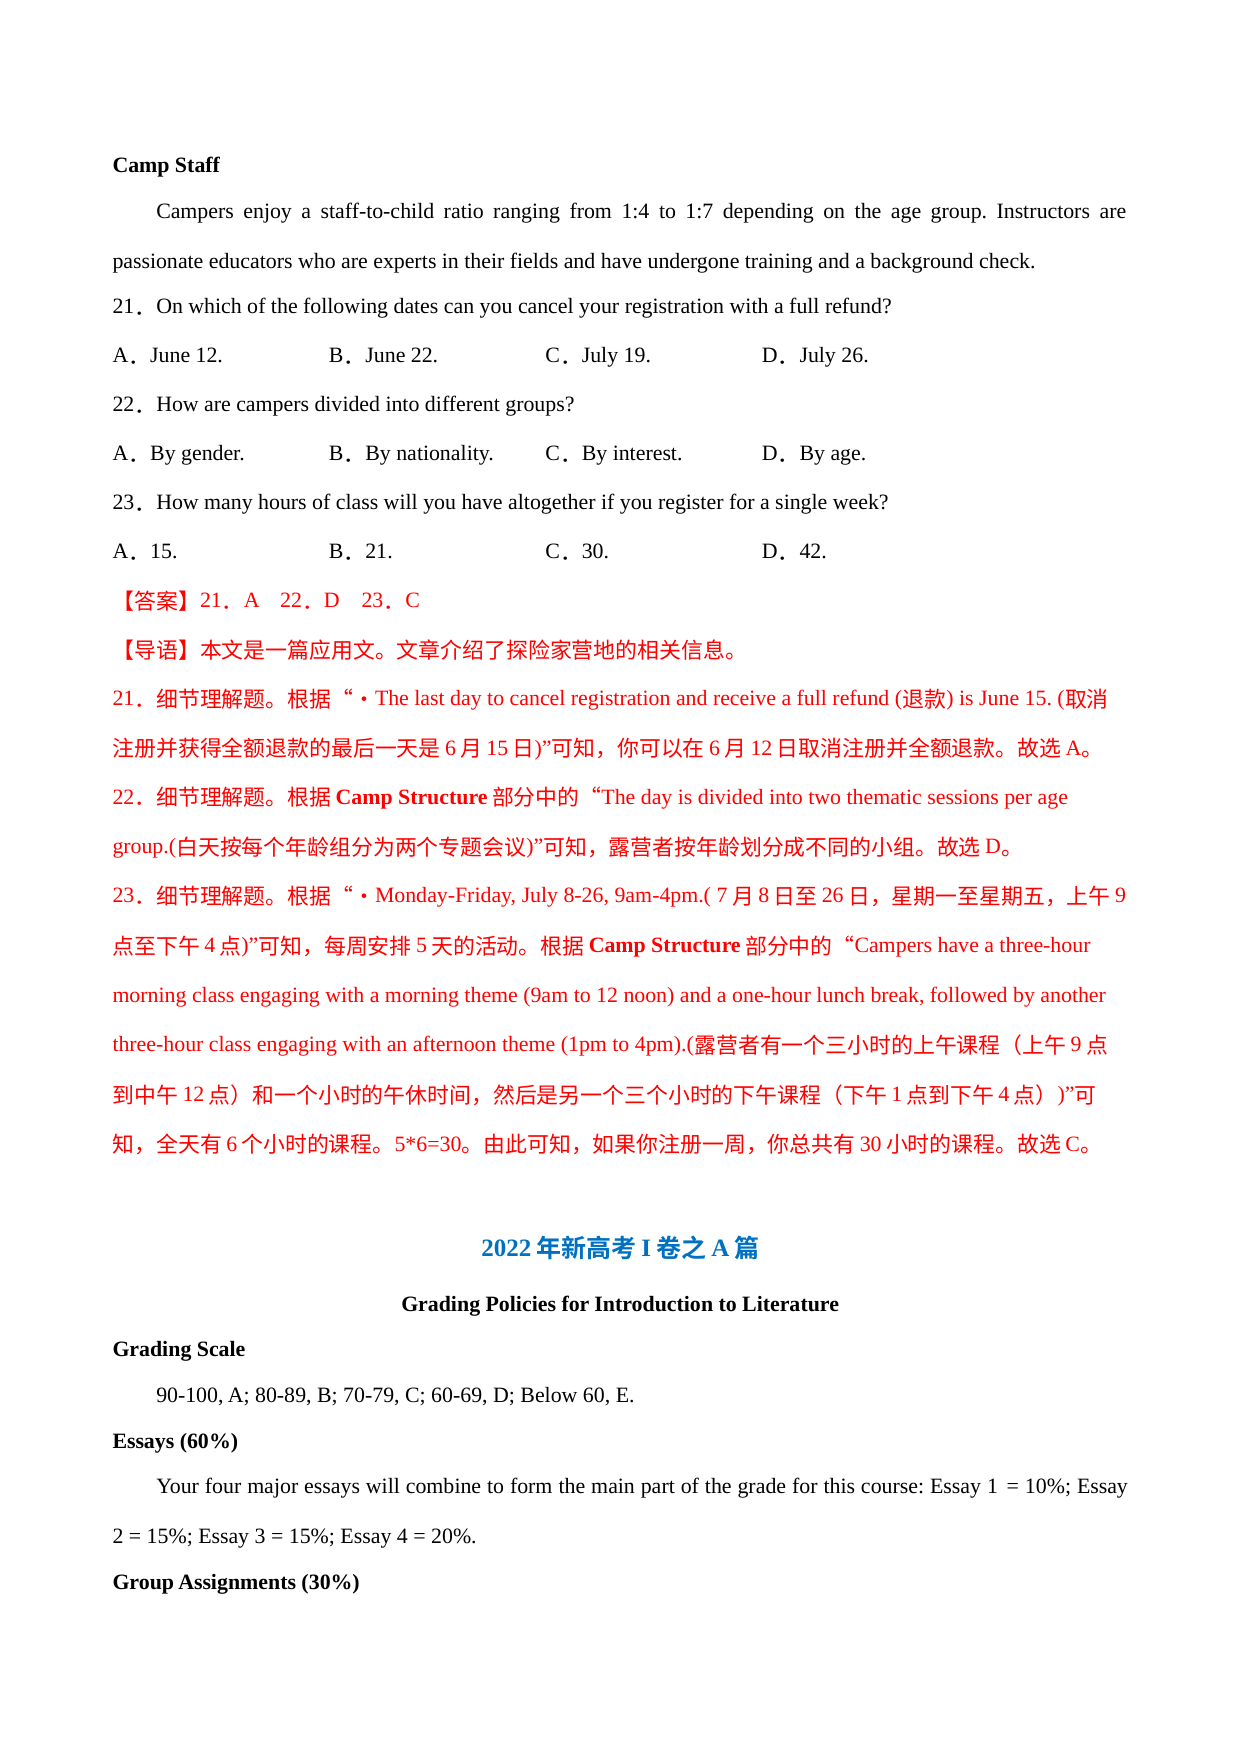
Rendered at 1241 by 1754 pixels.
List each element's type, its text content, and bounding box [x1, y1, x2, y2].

list 细节理解题。根据“•The last day to cancel registration and receive a full refund (退款) is June 15. (取消注册并获得全额退款的最后一天是6月15日)”可知，你可以在6月12日取消注册并全额退款。故选A。 [112, 681, 1128, 764]
text 【导语】本文是一篇应用文。文章介绍了探险家营地的相关信息。 [112, 632, 1128, 665]
text 23．How many hours of class will you have altogether if you register for a single week? [112, 485, 1128, 518]
text Group Assignments (30%) [112, 1565, 1128, 1598]
text Essays (60%) [112, 1424, 1128, 1457]
text Grading Policies for Introduction to Literature [112, 1287, 1128, 1320]
text 【答案】21．A 22．D 23．C [112, 583, 1128, 616]
text A．By gender. B．By nationality. C．By interest. D．By age. [112, 436, 1128, 469]
text 2022年新高考I卷之A篇 [112, 1214, 1128, 1280]
text Your four major essays will combine to form the main part of the grade for this course: Essay 1 = 10%; Essay 2 = 15%; Essay 3 = 15%; Essay 4 = 20%. [112, 1469, 1128, 1552]
list 细节理解题。根据Camp Structure部分中的“The day is divided into two thematic sessions per age group.(白天按每个年龄组分为两个专题会议)”可知，露营者按年龄划分成不同的小组。故选D。 [112, 780, 1128, 862]
text Campers enjoy a staff-to-child ratio ranging from 1:4 to 1:7 depending on the age group. Instructors are passionate educators who are experts in their fields and have undergone training and a background check. [112, 194, 1128, 277]
text A．15. B．21. C．30. D．42. [112, 534, 1128, 567]
text 21．On which of the following dates can you cancel your registration with a full refund? [112, 289, 1128, 322]
text 90-100, A; 80-89, B; 70-79, C; 60-69, D; Below 60, E. [112, 1378, 1128, 1411]
text Camp Staff [112, 148, 1128, 181]
list 23．细节理解题。根据“•Monday-Friday, July 8-26, 9am-4pm.( 7月8日至26日，星期一至星期五，上午9点至下午4点)”可知，每周安排5天的活动。根据Camp Structure部分中的“Campers have a three-hour morning class engaging with a morning theme (9am to 12 noon) and a one-hour lunch break, followed by another three-hour class engaging with an afternoon theme (1pm to 4pm).(露营者有一个三小时的上午课程（上午9点到中午12点）和一个小时的午休时间，然后是另一个三个小时的下午课程（下午1点到下午4点）)”可知，全天有6个小时的课程。5*6=30。由此可知，如果你注册一周，你总共有30小时的课程。故选C。 [112, 878, 1128, 1160]
text A．June 12. B．June 22. C．July 19. D．July 26. [112, 338, 1128, 371]
text 22．How are campers divided into different groups? [112, 387, 1128, 420]
text Grading Scale [112, 1332, 1128, 1366]
